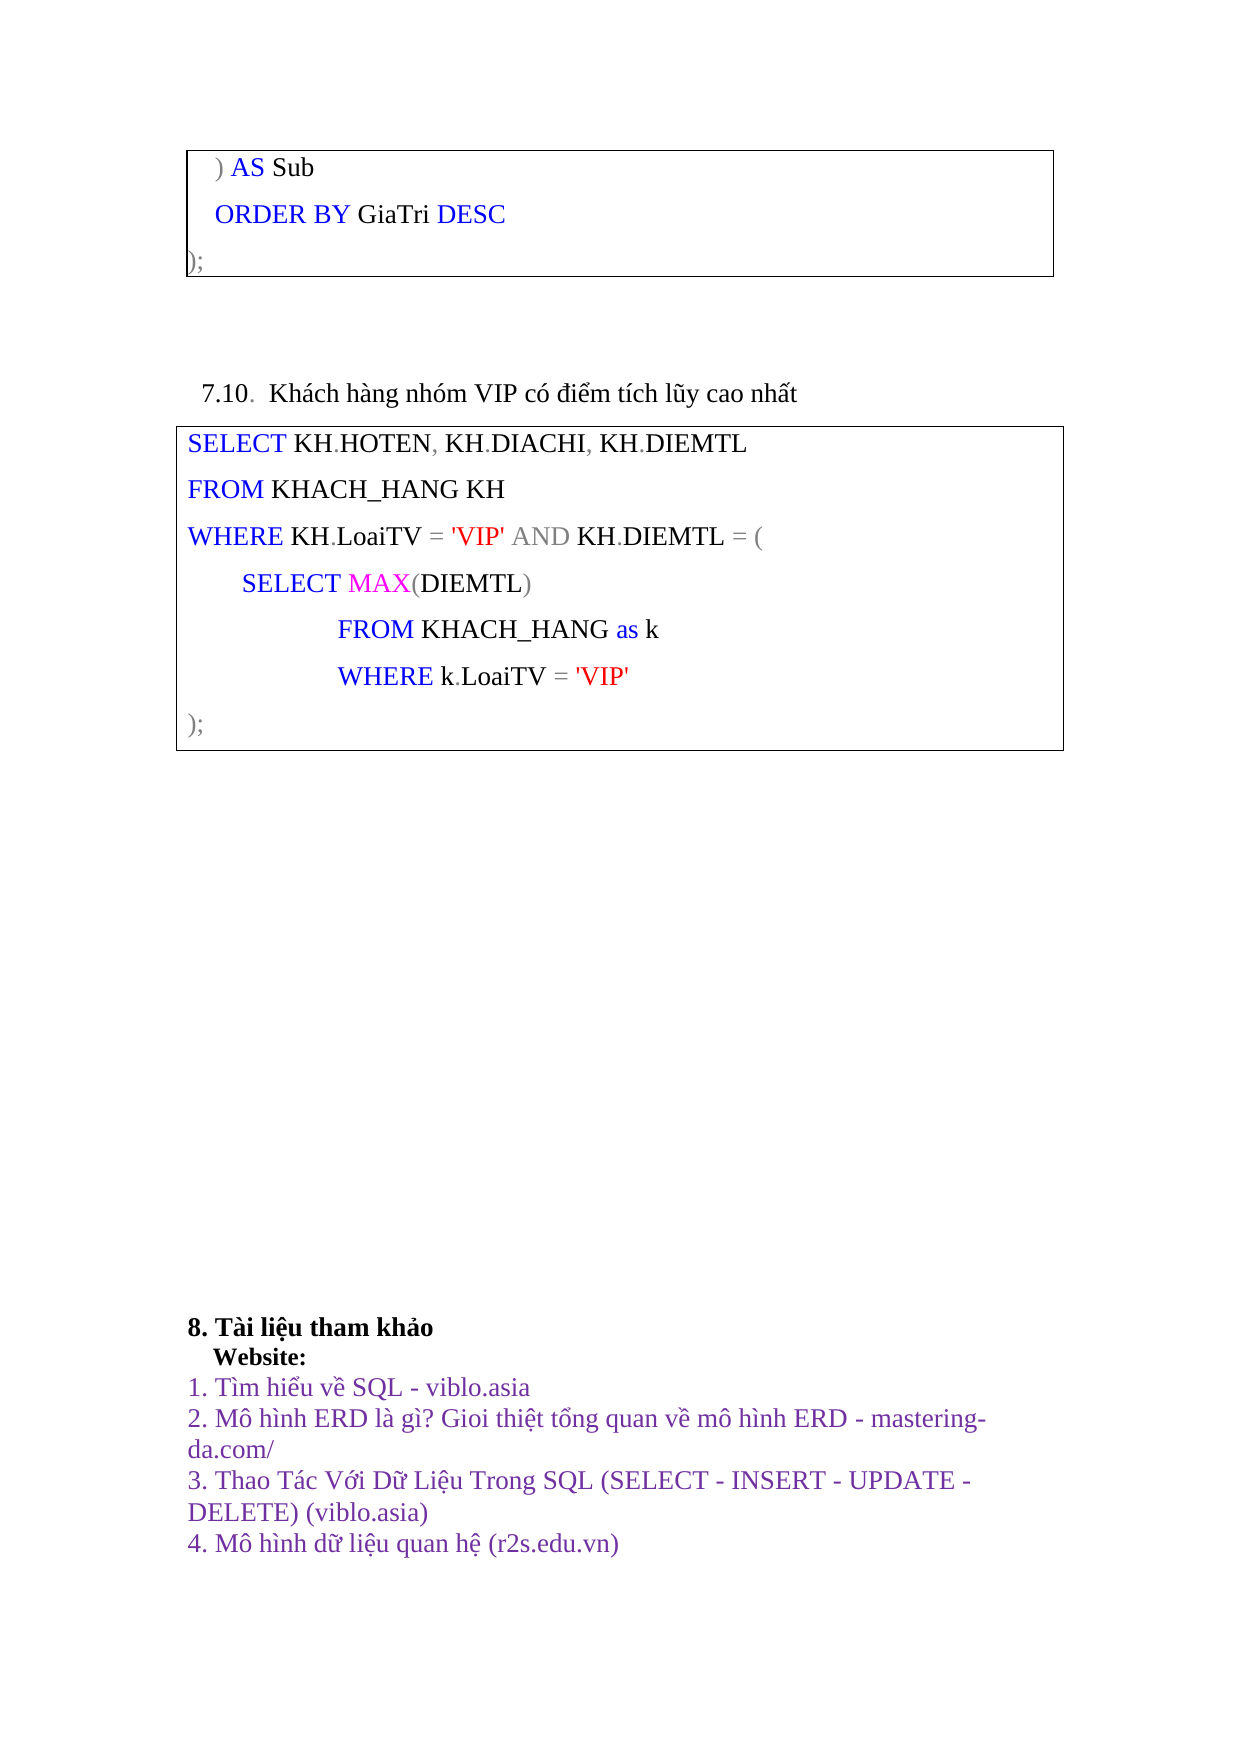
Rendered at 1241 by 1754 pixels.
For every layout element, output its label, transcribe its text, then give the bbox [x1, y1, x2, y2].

list 7.10. Khách hàng nhóm VIP có điểm tích lũy cao nhất [187, 377, 1053, 408]
text ORDER BY GiaTri DESC [188, 197, 1053, 229]
text 3. Thao Tác Với Dữ Liệu Trong SQL (SELECT - INSERT - UPDATE - DELETE) (viblo.asia) [187, 1464, 1053, 1527]
text 1. Tìm hiểu về SQL - viblo.asia [187, 1371, 1053, 1402]
text 2. Mô hình ERD là gì? Gioi thiệt tổng quan về mô hình ERD - mastering-da.com/ [187, 1402, 1053, 1464]
table_header SELECT KH.HOTEN, KH.DIACHI, KH.DIEMTL FROM KHACH_HANG KH WHERE KH.LoaiTV = 'VIP' AND KH.DIEMTL = ( SELECT MAX(DIEMTL) FROM KHACH_HANG as k WHERE k.LoaiTV = 'VIP' ); [177, 427, 1063, 750]
text 4. Mô hình dữ liệu quan hệ (r2s.edu.vn) [187, 1527, 1053, 1558]
list Tài liệu tham khảo [187, 1311, 1053, 1342]
text ) AS Sub [188, 151, 1053, 182]
list ); [188, 243, 1053, 276]
text Website: [187, 1342, 1053, 1371]
